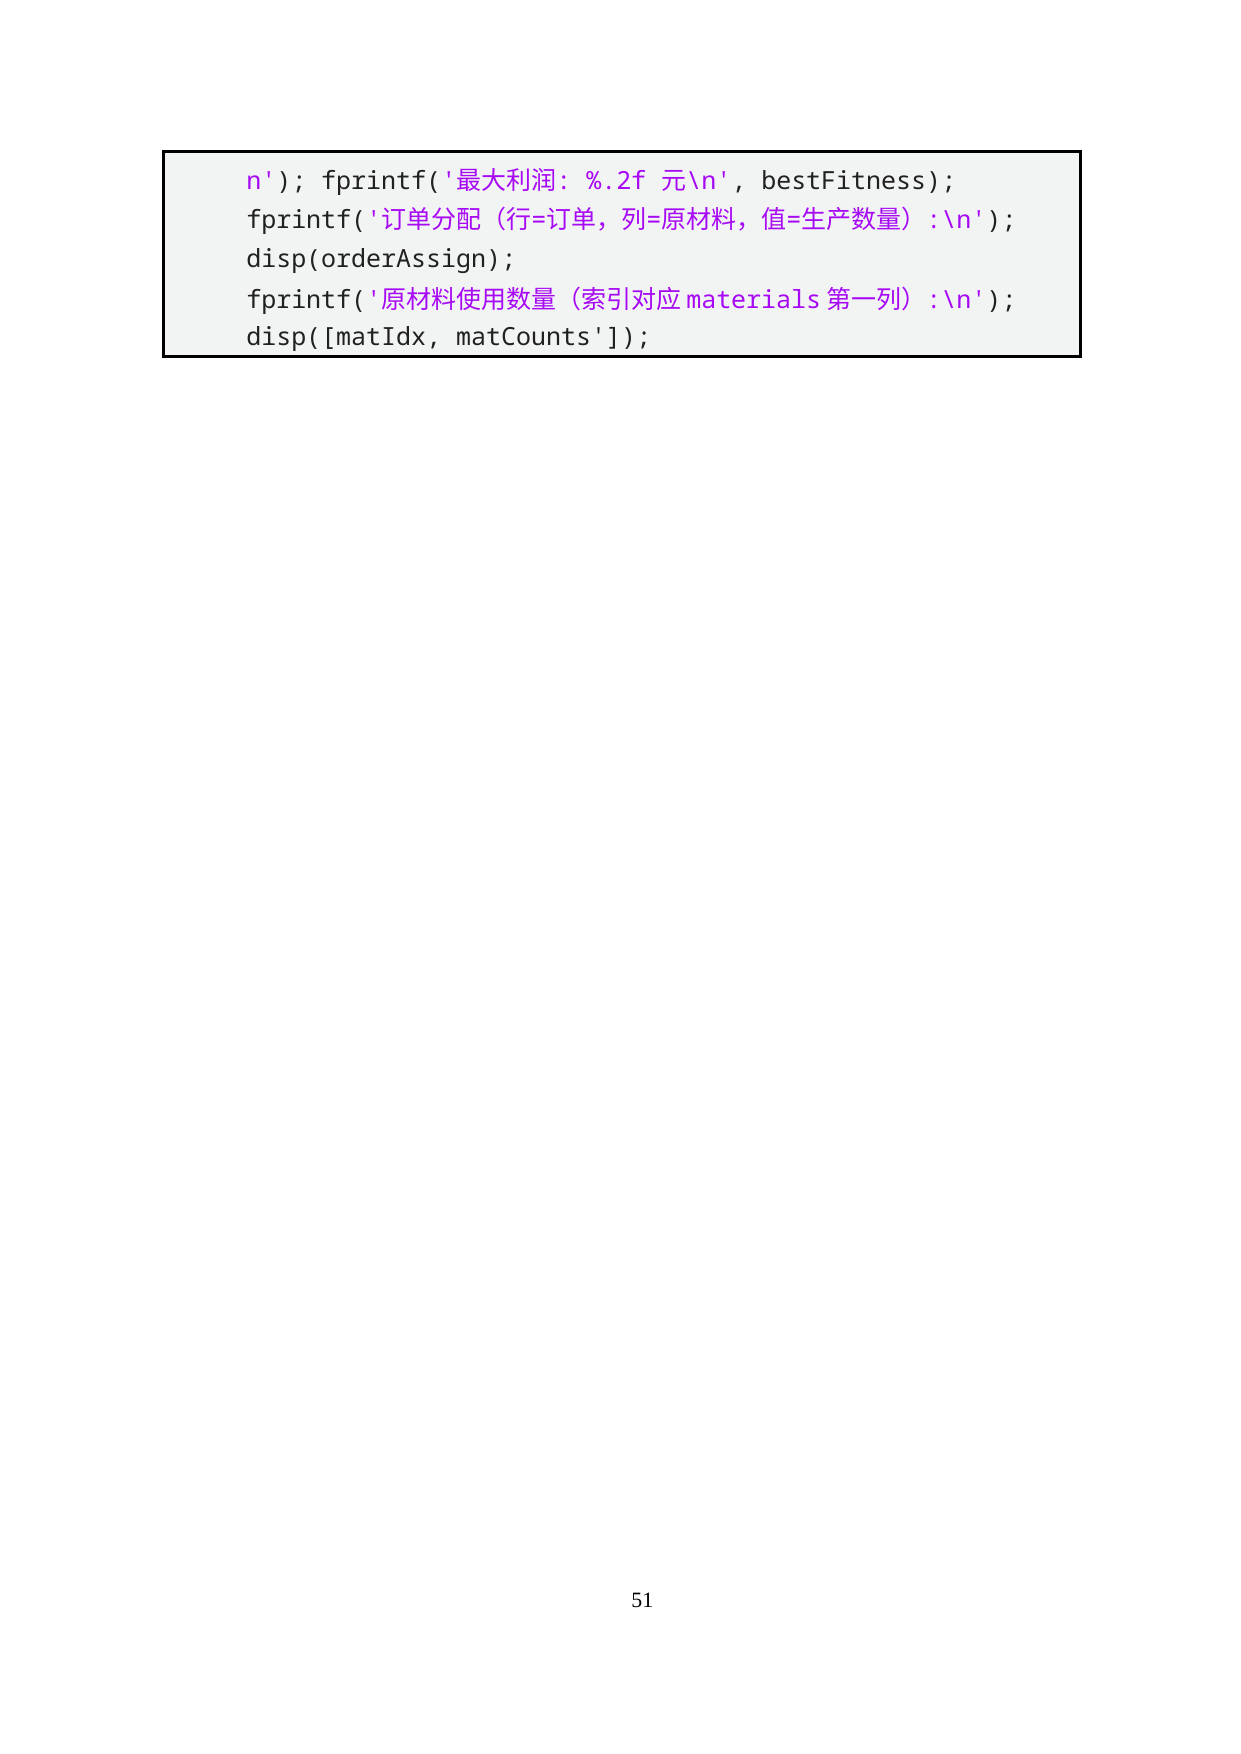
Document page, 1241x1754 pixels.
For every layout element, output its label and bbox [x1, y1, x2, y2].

table_header [165, 153, 1079, 355]
